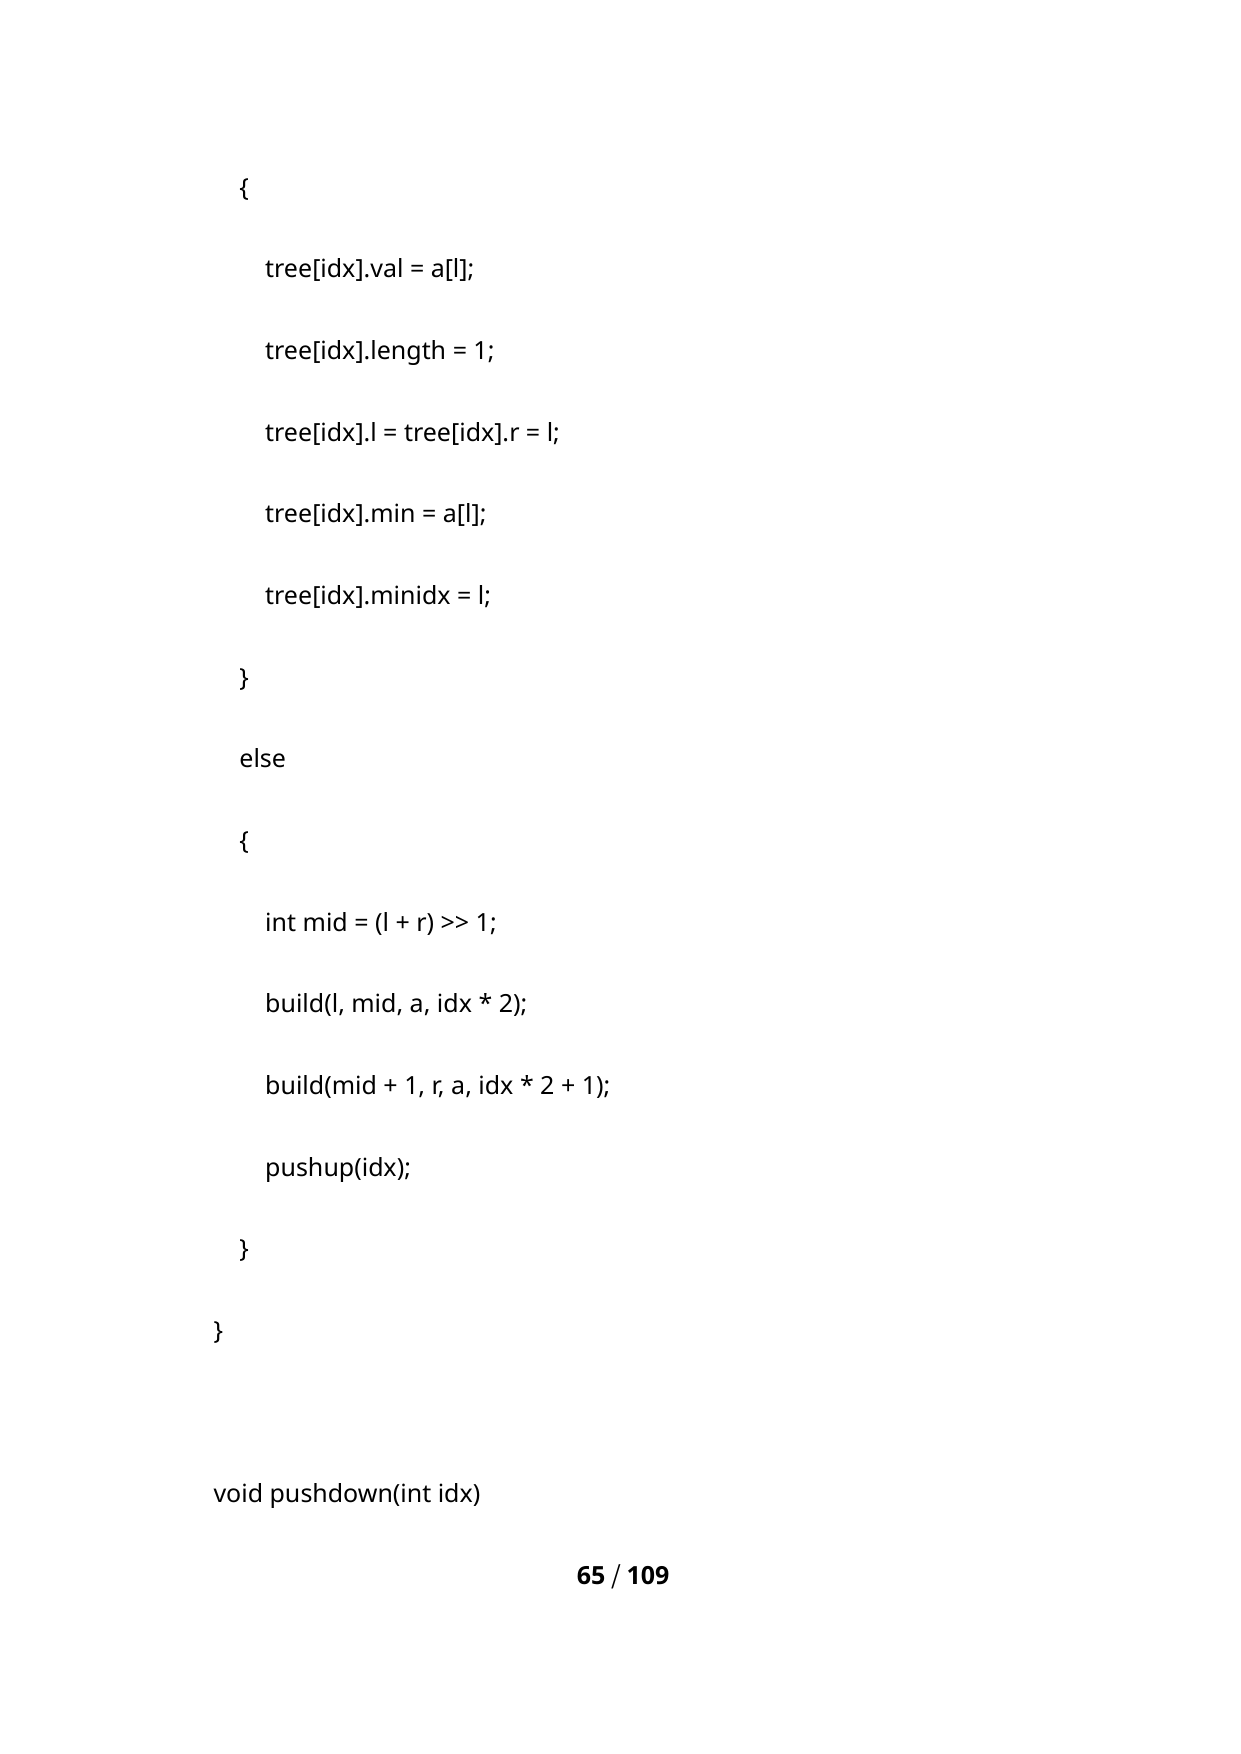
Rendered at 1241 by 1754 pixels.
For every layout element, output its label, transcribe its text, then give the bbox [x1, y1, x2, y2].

text else [187, 726, 1053, 791]
text build(mid + 1, r, a, idx * 2 + 1); [187, 1052, 1053, 1117]
text int mid = (l + r) >> 1; [187, 889, 1053, 954]
text pushup(idx); [187, 1134, 1053, 1199]
text } [187, 1216, 1053, 1281]
text tree[idx].l = tree[idx].r = l; [187, 399, 1053, 464]
text void pushdown(int idx) [187, 1461, 1053, 1526]
text { [187, 154, 1053, 219]
text tree[idx].min = a[l]; [187, 481, 1053, 546]
text tree[idx].minidx = l; [187, 562, 1053, 627]
text tree[idx].val = a[l]; [187, 236, 1053, 301]
text build(l, mid, a, idx * 2); [187, 971, 1053, 1036]
text } [187, 644, 1053, 709]
text { [187, 807, 1053, 872]
text tree[idx].length = 1; [187, 317, 1053, 382]
text } [187, 1297, 1053, 1362]
